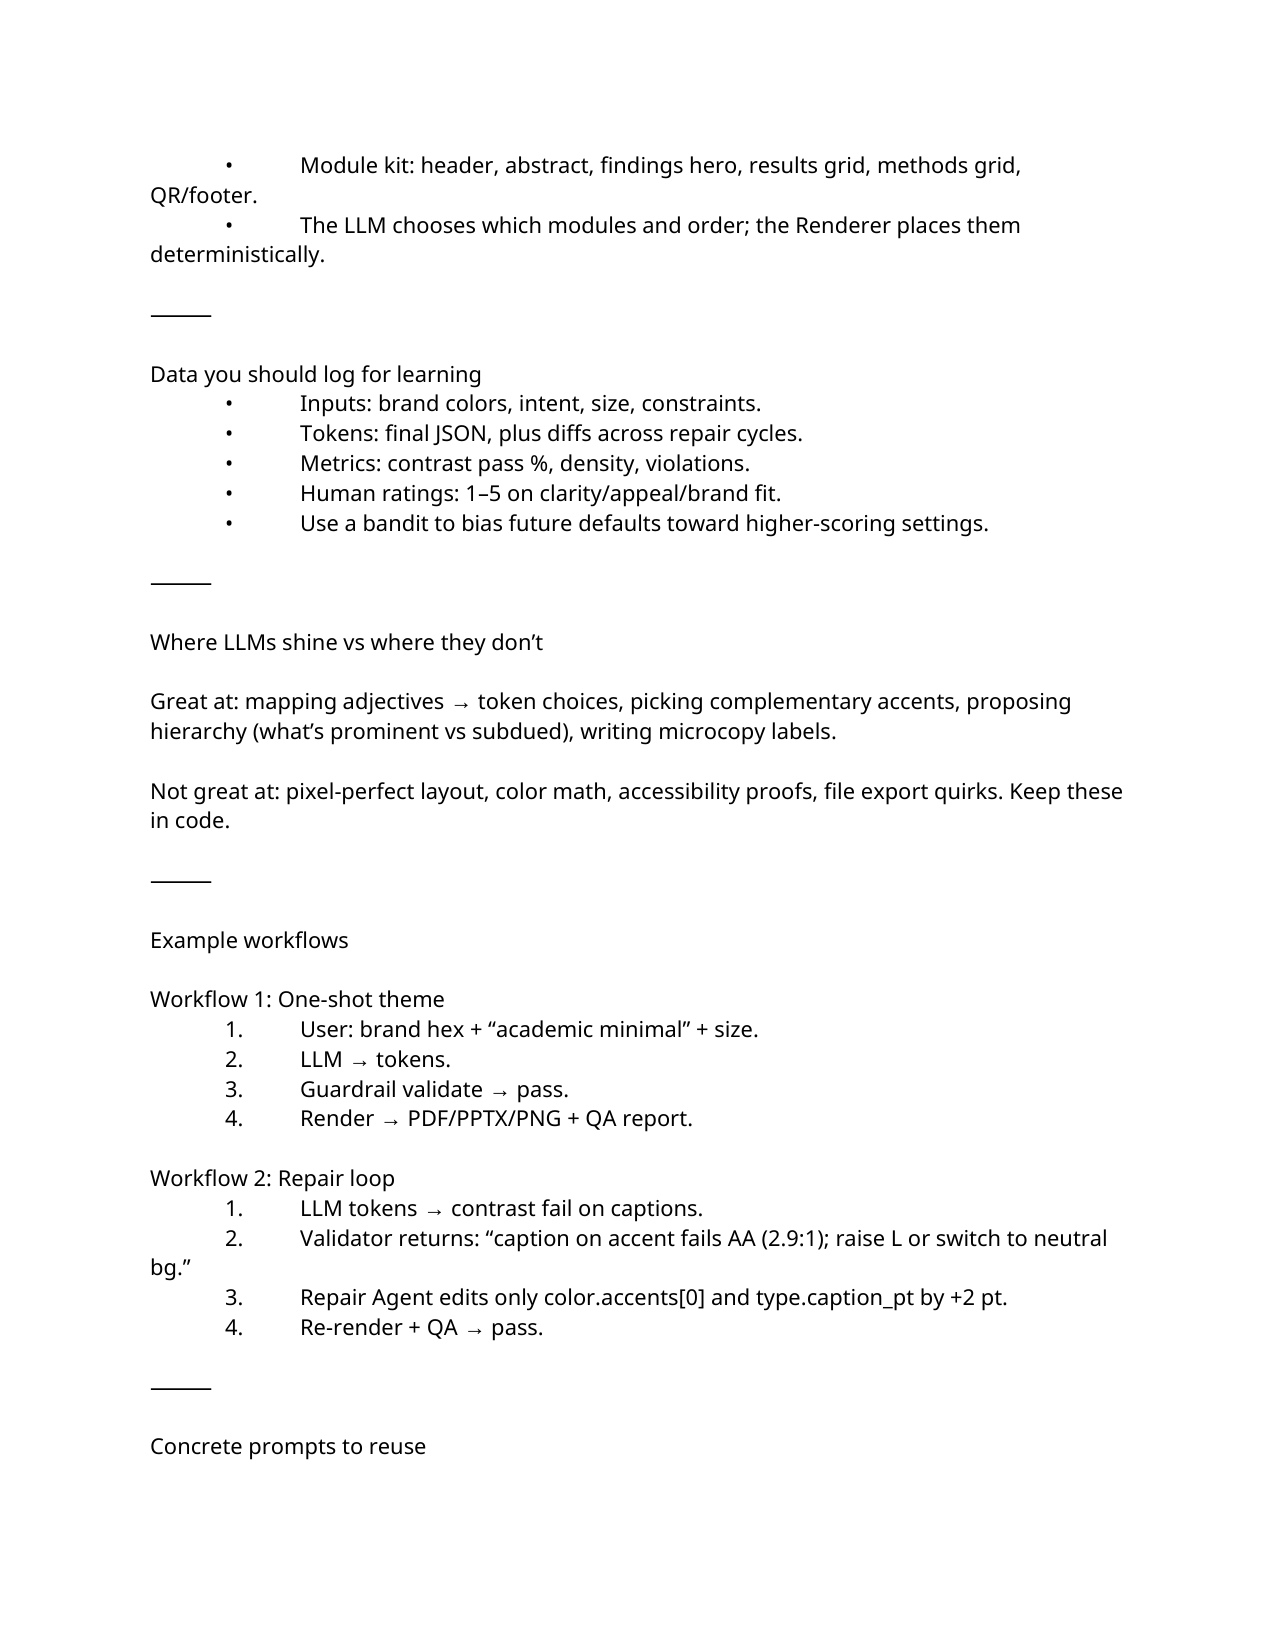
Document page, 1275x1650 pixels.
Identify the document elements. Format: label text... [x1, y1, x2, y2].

text • Tokens: final JSON, plus diffs across repair cycles. [150, 418, 1125, 448]
text 4. Render → PDF/PPTX/PNG + QA report. [150, 1103, 1125, 1133]
text ⸻ [150, 299, 1125, 329]
text • Module kit: header, abstract, findings hero, results grid, methods grid, QR/footer. [150, 150, 1125, 209]
text • Inputs: brand colors, intent, size, constraints. [150, 388, 1125, 418]
text 2. Validator returns: “caption on accent fails AA (2.9:1); raise L or switch to neutral bg.” [150, 1222, 1125, 1282]
text Great at: mapping adjectives → token choices, picking complementary accents, proposing hierarchy (what’s prominent vs subdued), writing microcopy labels. [150, 686, 1125, 746]
text ⸻ [150, 865, 1125, 895]
text Concrete prompts to reuse [150, 1431, 1125, 1461]
text 1. LLM tokens → contrast fail on captions. [150, 1193, 1125, 1222]
text 2. LLM → tokens. [150, 1044, 1125, 1073]
text 3. Repair Agent edits only color.accents[0] and type.caption_pt by +2 pt. [150, 1282, 1125, 1312]
text Workflow 2: Repair loop [150, 1163, 1125, 1193]
text Data you should log for learning [150, 358, 1125, 388]
text • Human ratings: 1–5 on clarity/appeal/brand fit. [150, 478, 1125, 507]
text Example workflows [150, 924, 1125, 954]
text • Metrics: contrast pass %, density, violations. [150, 448, 1125, 478]
text 3. Guardrail validate → pass. [150, 1073, 1125, 1103]
text • The LLM chooses which modules and order; the Renderer places them deterministically. [150, 209, 1125, 269]
text Not great at: pixel-perfect layout, color math, accessibility proofs, file export quirks. Keep these in code. [150, 776, 1125, 835]
text Where LLMs shine vs where they don’t [150, 627, 1125, 656]
text ⸻ [150, 1371, 1125, 1401]
text • Use a bandit to bias future defaults toward higher-scoring settings. [150, 507, 1125, 537]
text 1. User: brand hex + “academic minimal” + size. [150, 1014, 1125, 1044]
text Workflow 1: One-shot theme [150, 984, 1125, 1014]
text ⸻ [150, 567, 1125, 597]
text 4. Re-render + QA → pass. [150, 1312, 1125, 1342]
